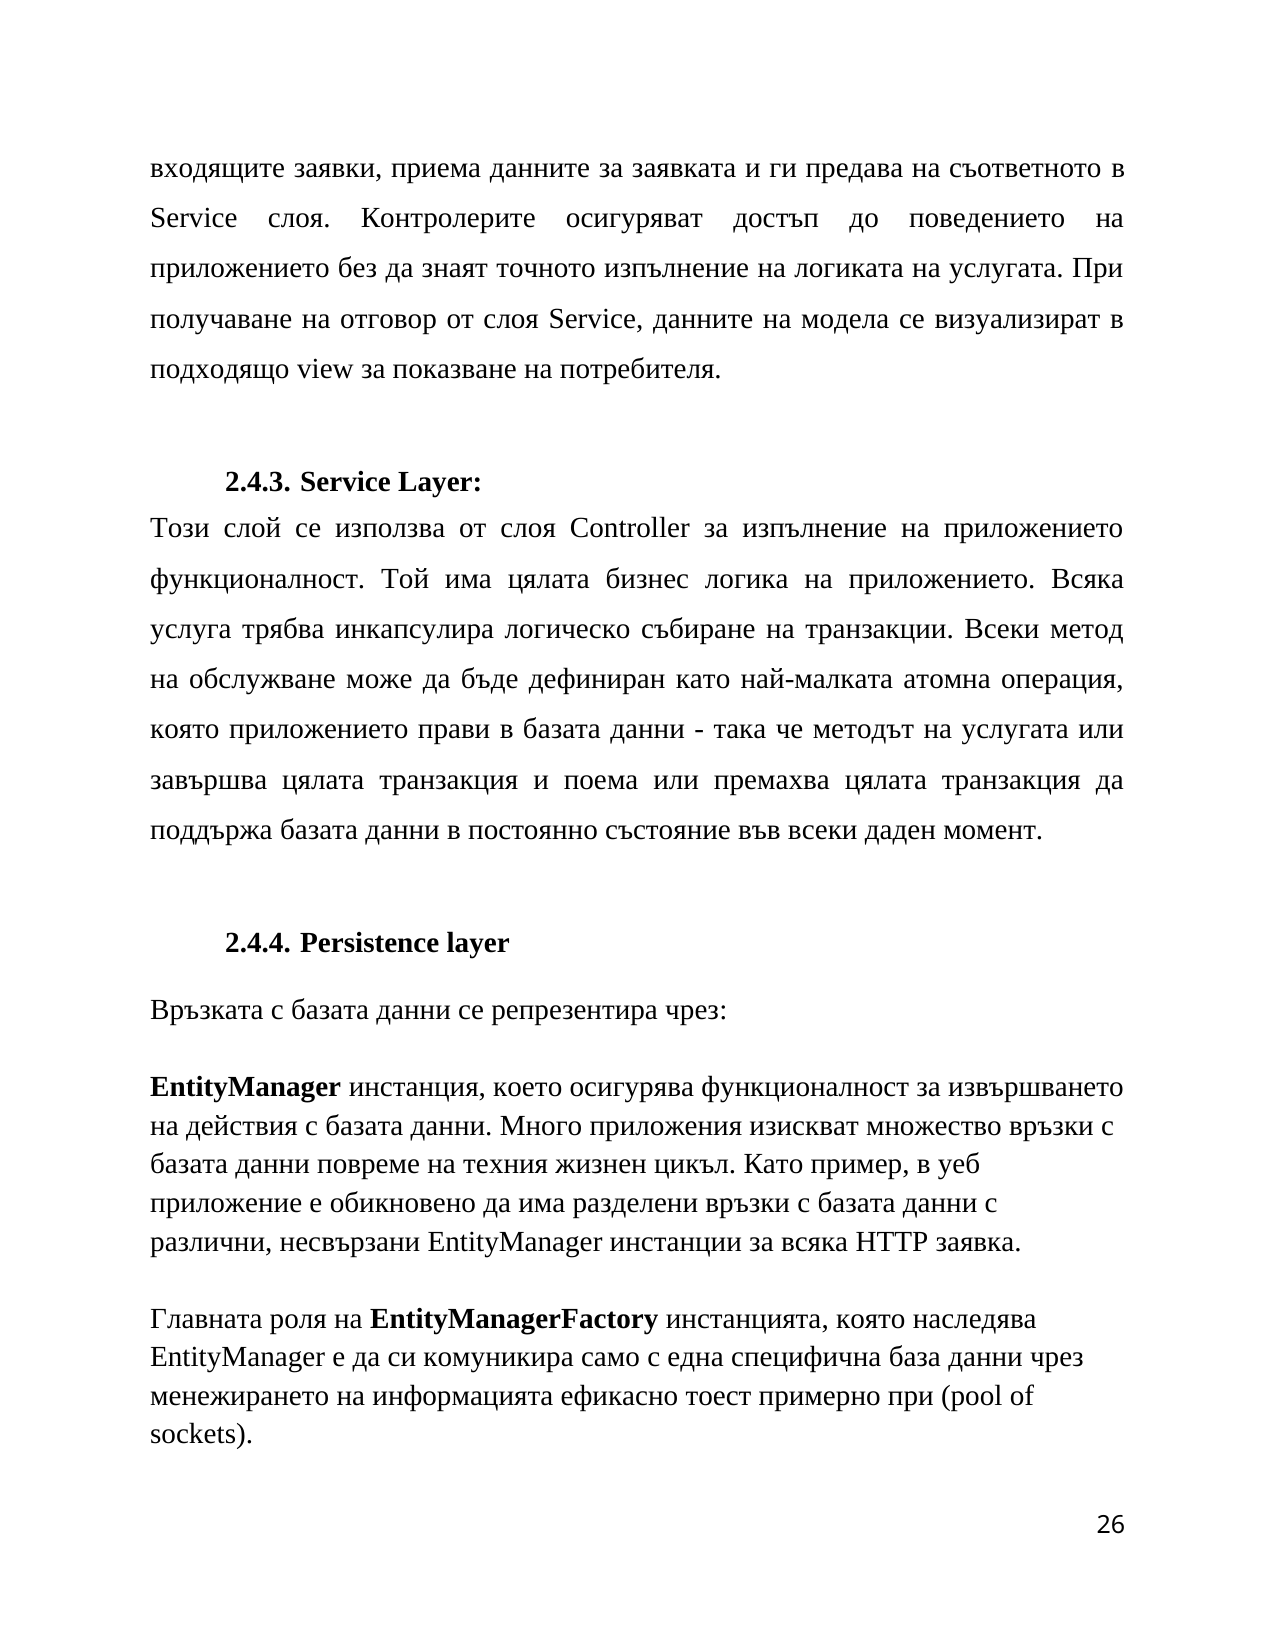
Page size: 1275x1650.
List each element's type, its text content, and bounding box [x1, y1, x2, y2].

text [150, 150, 1125, 385]
subtitle Persistence layer [225, 925, 1125, 959]
subtitle Service Layer: [225, 464, 1125, 498]
text EntityManager инстанция, което осигурява функционалност за извършването на действия с базата данни. Много приложения изискват множество връзки с базата данни повреме на техния жизнен цикъл. Като пример, в уеб приложение е обикновено да има разделени връзки с базата данни с различни, несвързани EntityManager инстанции за всяка HTTP заявка. [150, 1069, 1125, 1257]
text Връзката с базата данни се репрезентира чрез: [150, 992, 1125, 1026]
text Главната роля на EntityManagerFactory инстанцията, която наследява EntityManager е да си комуникира само с една специфична база данни чрез менежирането на информацията ефикасно тоест примерно при (pool of sockets). [150, 1301, 1125, 1450]
text Този слой се използва от слоя Controller за изпълнение на приложението функционалност. Той има цялата бизнес логика на приложението. Всяка услуга трябва инкапсулира логическо събиране на транзакции. Всеки метод на обслужване може да бъде дефиниран като най-малката атомна операция, която приложението прави в базата данни - така че методът на услугата или завършва цялата транзакция и поема или премахва цялата транзакция да поддържа базата данни в постоянно състояние във всеки даден момент. [150, 510, 1125, 846]
